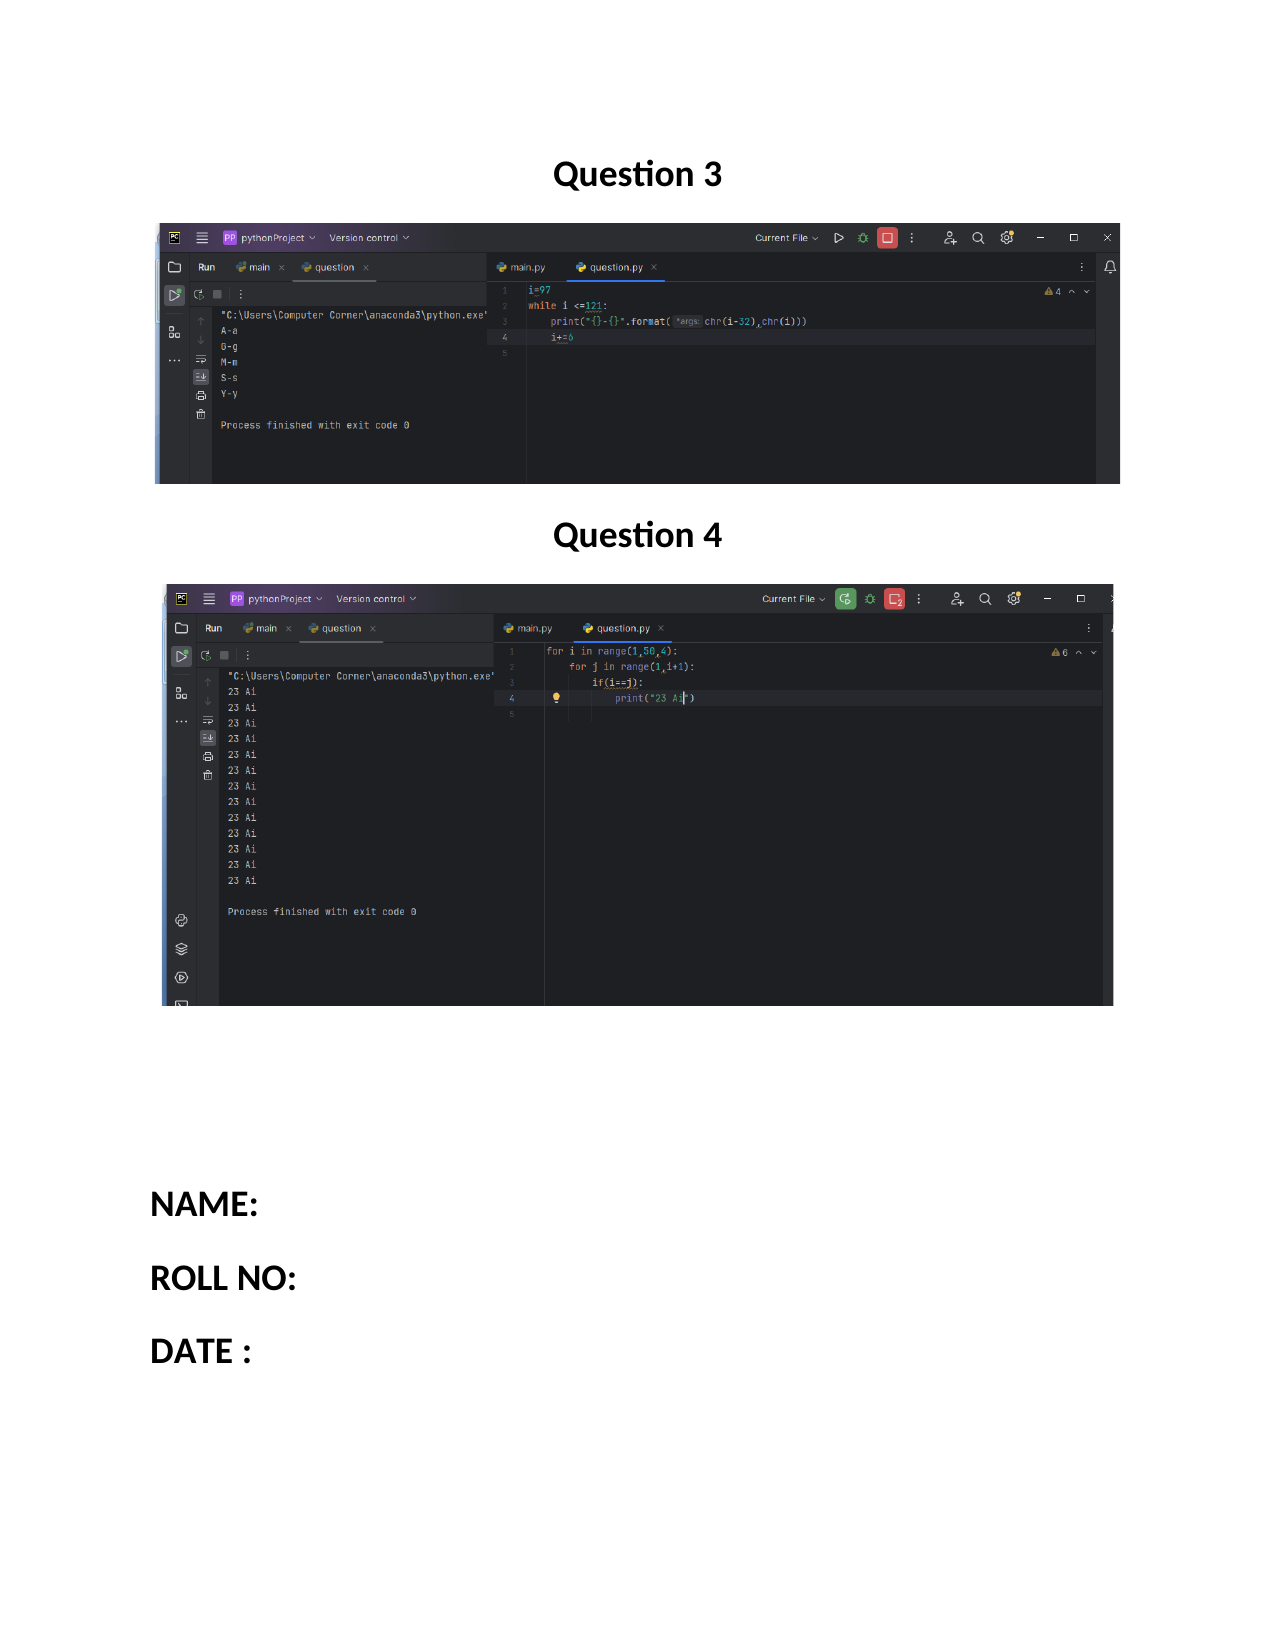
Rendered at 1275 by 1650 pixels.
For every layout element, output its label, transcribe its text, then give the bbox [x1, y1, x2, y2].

text DATE : [150, 1327, 1125, 1373]
text Question 3 [150, 150, 1125, 196]
picture [161, 584, 1114, 1006]
text NAME: [150, 1180, 1125, 1226]
text ROLL NO: [150, 1253, 1125, 1299]
text Question 4 [150, 511, 1125, 557]
picture [154, 223, 1121, 484]
